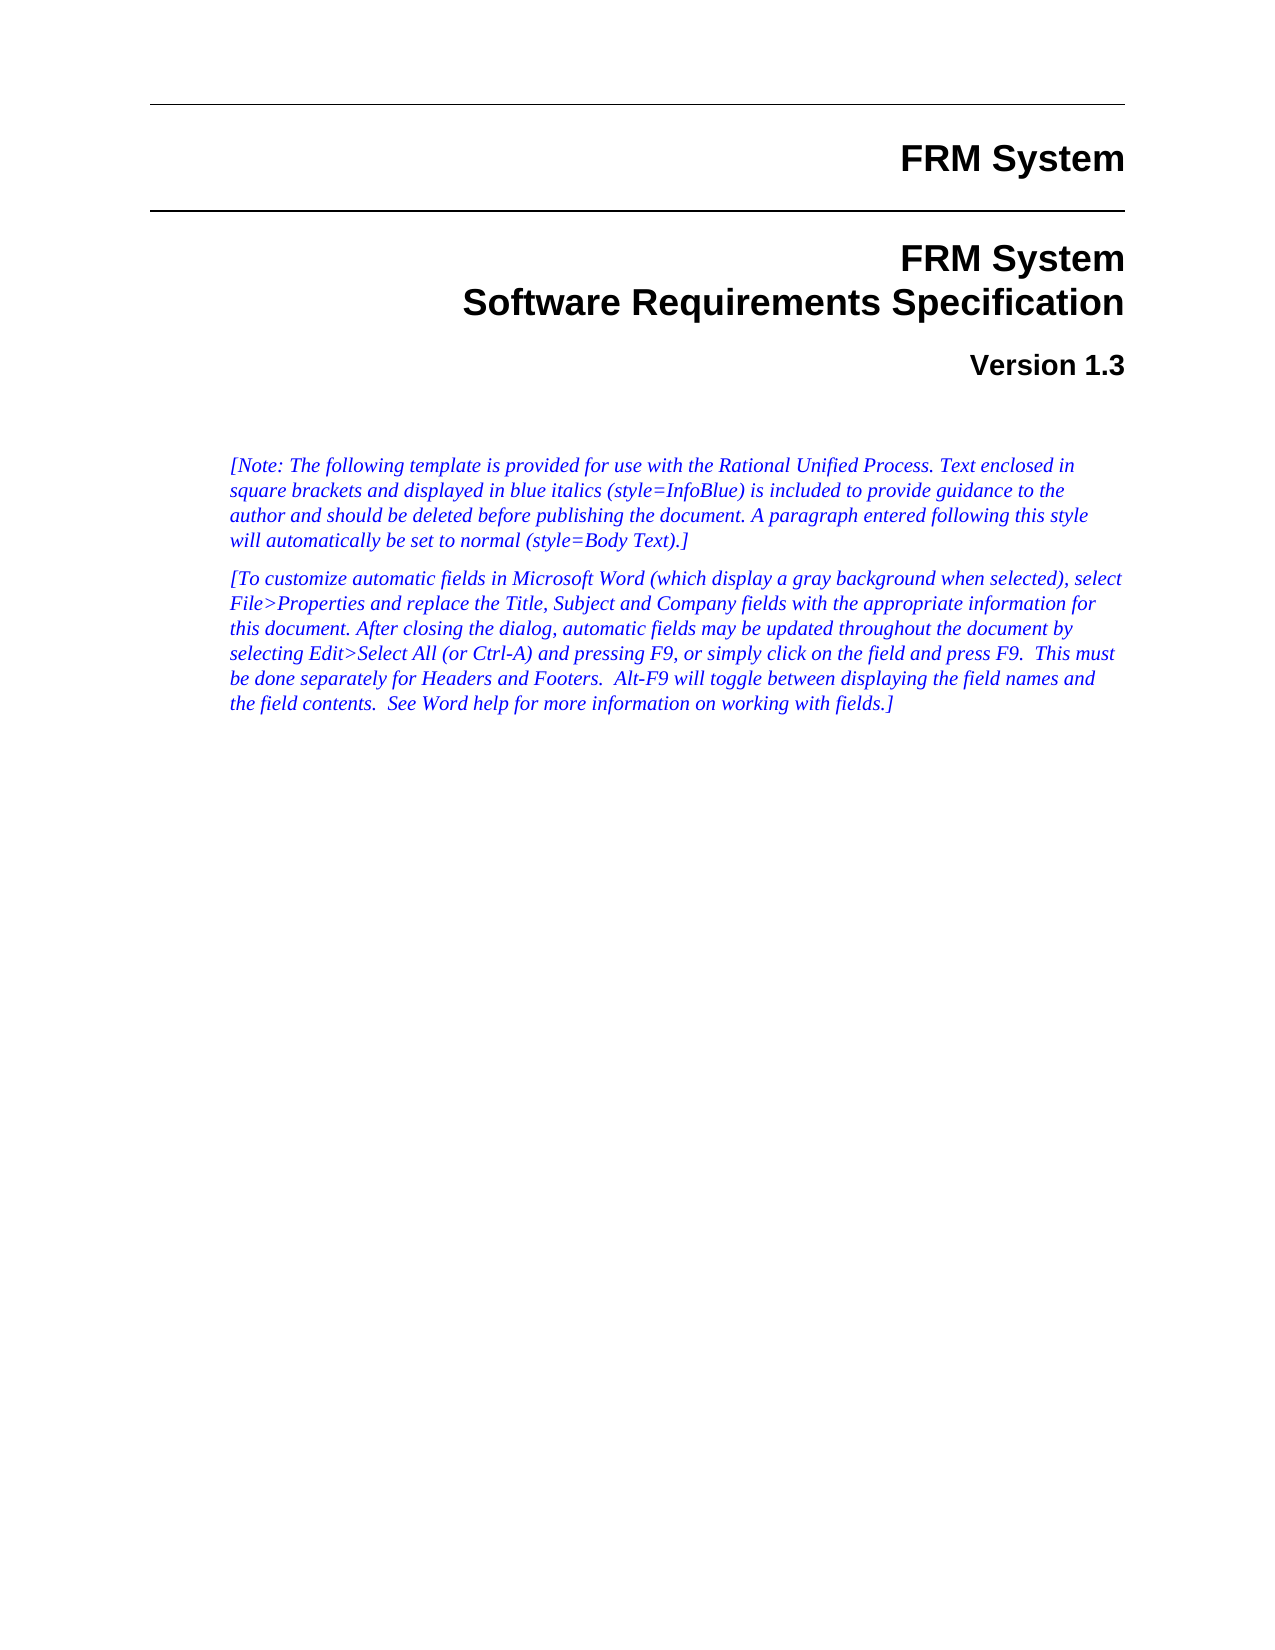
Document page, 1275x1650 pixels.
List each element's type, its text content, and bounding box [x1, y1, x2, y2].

text [Note: The following template is provided for use with the Rational Unified Process. Text enclosed in square brackets and displayed in blue italics (style=InfoBlue) is included to provide guidance to the author and should be deleted before publishing the document. A paragraph entered following this style will automatically be set to normal (style=Body Text).] [229, 452, 1125, 552]
text [To customize automatic fields in Microsoft Word (which display a gray background when selected), select File>Properties and replace the Title, Subject and Company fields with the appropriate information for this document. After closing the dialog, automatic fields may be updated throughout the document by selecting Edit>Select All (or Ctrl-A) and pressing F9, or simply click on the field and press F9. This must be done separately for Headers and Footers. Alt-F9 will toggle between displaying the field names and the field contents. See Word help for more information on working with fields.] [229, 565, 1125, 715]
title Version 1.3 [150, 348, 1125, 381]
